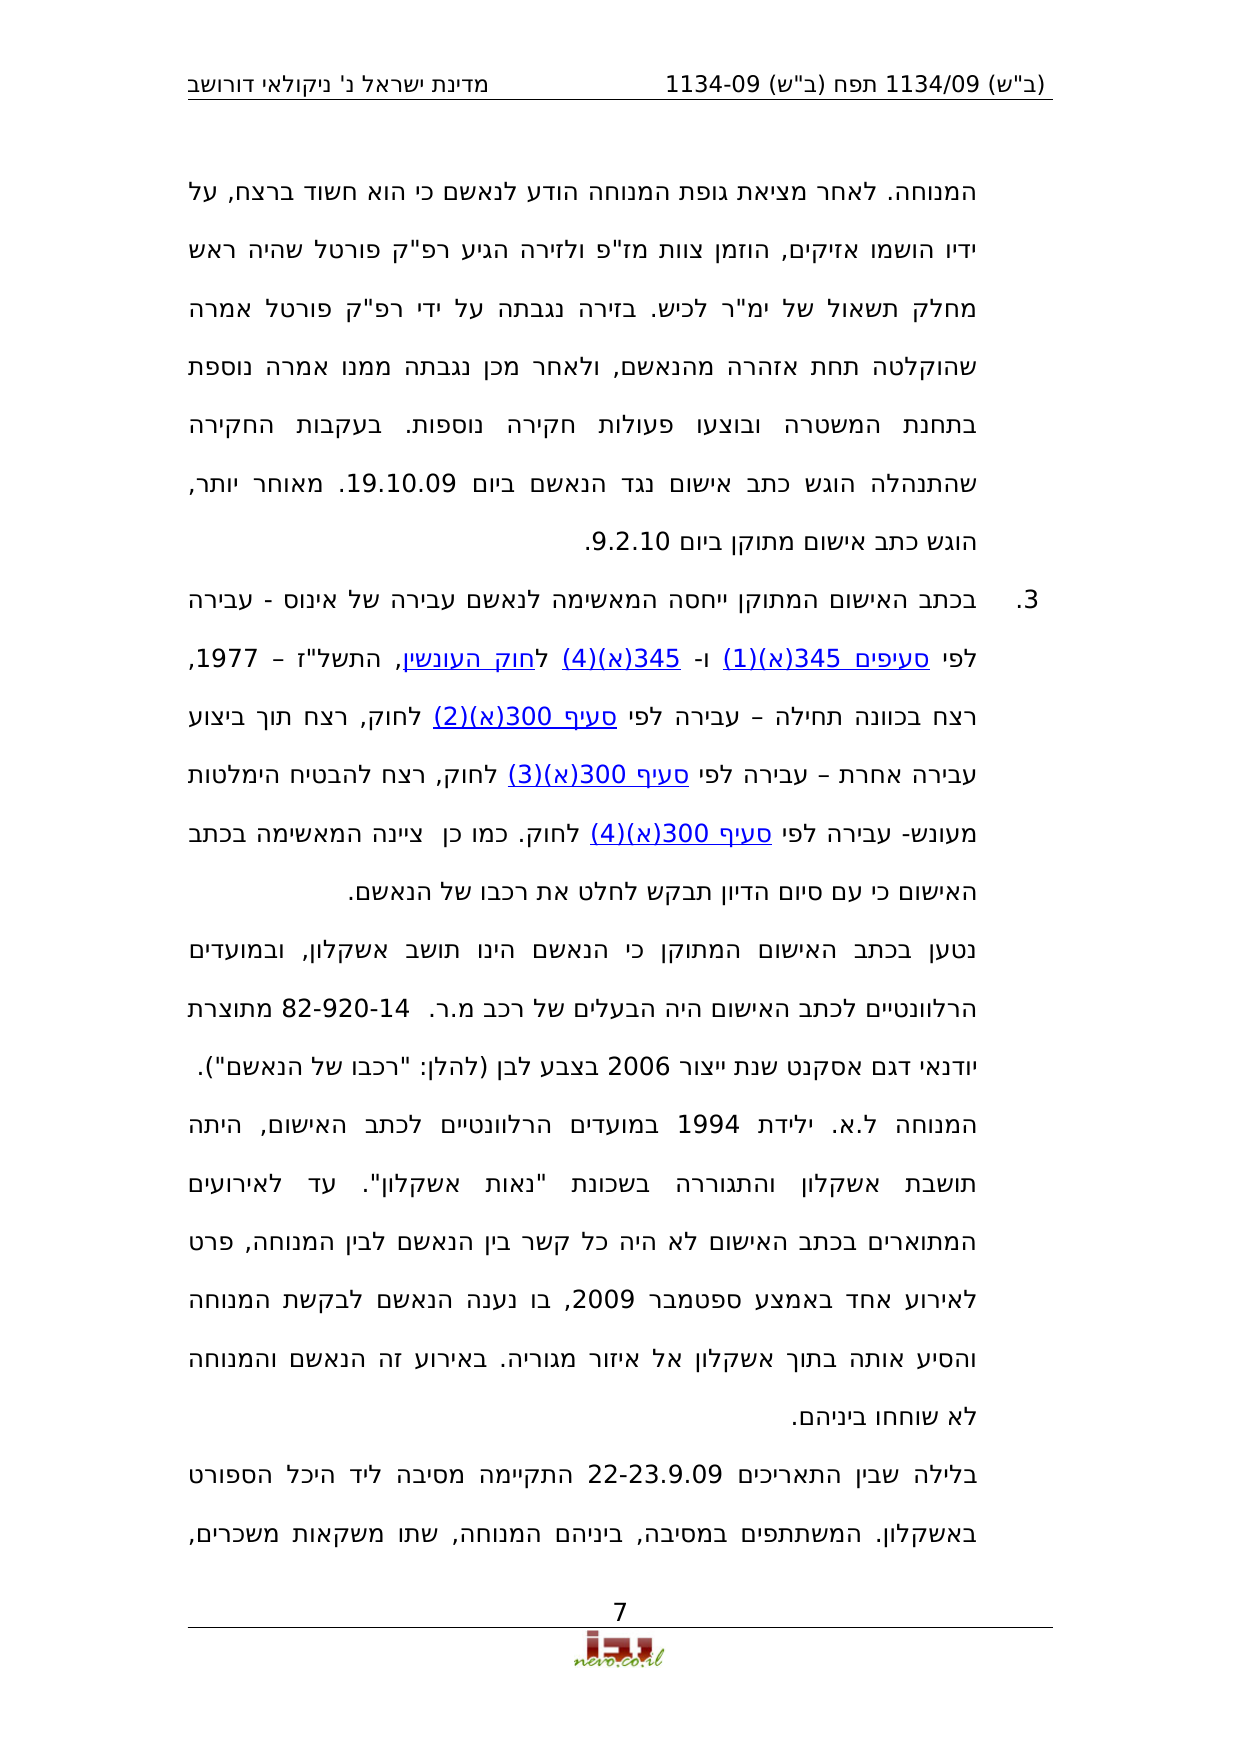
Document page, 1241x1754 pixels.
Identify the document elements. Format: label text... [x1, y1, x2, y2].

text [187, 1461, 978, 1548]
picture [574, 1630, 666, 1668]
text נטען בכתב האישום המתוקן כי הנאשם הינו תושב אשקלון, ובמועדים הרלוונטיים לכתב האישום היה הבעלים של רכב מ.ר. 82-920-14 מתוצרת יודנאי דגם אסקנט שנת ייצור 2006 בצבע לבן (להלן: "רכבו של הנאשם"). [187, 936, 978, 1081]
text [187, 177, 978, 556]
text המנוחה ל.א. ילידת 1994 במועדים הרלוונטיים לכתב האישום, היתה תושבת אשקלון והתגוררה בשכונת "נאות אשקלון". עד לאירועים המתוארים בכתב האישום לא היה כל קשר בין הנאשם לבין המנוחה, פרט לאירוע אחד באמצע ספטמבר 2009, בו נענה הנאשם לבקשת המנוחה והסיע אותה בתוך אשקלון אל איזור מגוריה. באירוע זה הנאשם והמנוחה לא שוחחו ביניהם. [187, 1111, 978, 1431]
list בכתב האישום המתוקן ייחסה המאשימה לנאשם עבירה של אינוס - עבירה לפי סעיפים 345(א)(1) ו- 345(א)(4) לחוק העונשין, התשל"ז – 1977, רצח בכוונה תחילה – עבירה לפי סעיף 300(א)(2) לחוק, רצח תוך ביצוע עבירה אחרת – עבירה לפי סעיף 300(א)(3) לחוק, רצח להבטיח הימלטות מעונש- עבירה לפי סעיף 300(א)(4) לחוק. כמו כן ציינה המאשימה בכתב האישום כי עם סיום הדיון תבקש לחלט את רכבו של הנאשם. [187, 586, 1015, 906]
